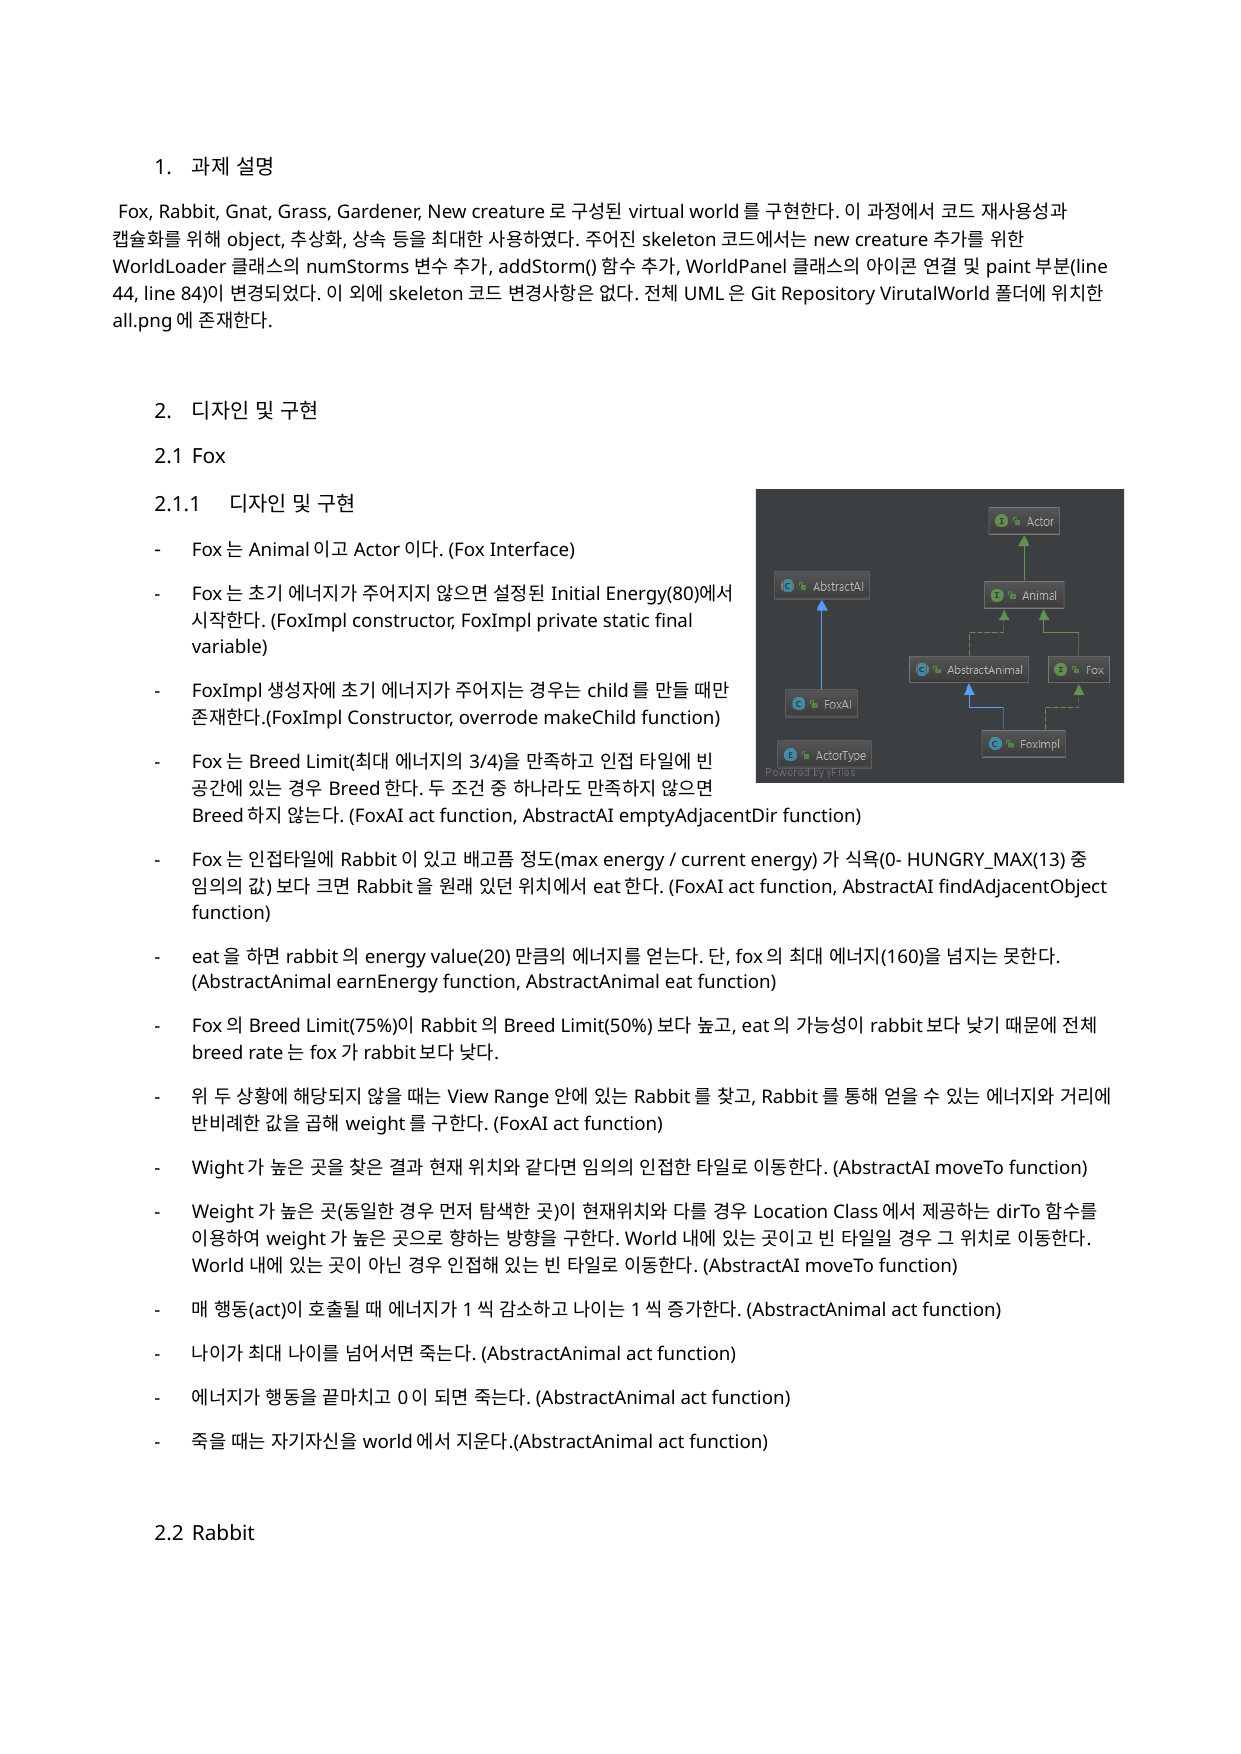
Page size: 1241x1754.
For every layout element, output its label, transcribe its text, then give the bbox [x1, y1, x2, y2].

list Fox는 Breed Limit(최대 에너지의 3/4)을 만족하고 인접 타일에 빈 공간에 있는 경우 Breed한다. 두 조건 중 하나라도 만족하지 않으면 Breed하지 않는다. (FoxAI act function, AbstractAI emptyAdjacentDir function) [154, 746, 1128, 828]
list Weight가 높은 곳(동일한 경우 먼저 탐색한 곳)이 현재위치와 다를 경우 Location Class에서 제공하는 dirTo 함수를 이용하여 weight가 높은 곳으로 향하는 방향을 구한다. World 내에 있는 곳이고 빈 타일일 경우 그 위치로 이동한다. World 내에 있는 곳이 아닌 경우 인접해 있는 빈 타일로 이동한다. (AbstractAI moveTo function) [154, 1197, 1128, 1278]
list Fox [154, 442, 1128, 470]
list 위 두 상황에 해당되지 않을 때는 View Range 안에 있는 Rabbit를 찾고, Rabbit를 통해 얻을 수 있는 에너지와 거리에 반비례한 값을 곱해 weight를 구한다. (FoxAI act function) [154, 1082, 1128, 1136]
list Fox는 Animal이고 Actor이다. (Fox Interface) [154, 534, 755, 562]
list 죽을 때는 자기자신을 world에서 지운다.(AbstractAnimal act function) [154, 1426, 1128, 1453]
list 나이가 최대 나이를 넘어서면 죽는다. (AbstractAnimal act function) [154, 1339, 1128, 1366]
list Rabbit [154, 1518, 1128, 1547]
list Fox는 인접타일에 Rabbit이 있고 배고픔 정도(max energy / current energy) 가 식욕(0- HUNGRY_MAX(13) 중 임의의 값) 보다 크면 Rabbit을 원래 있던 위치에서 eat한다. (FoxAI act function, AbstractAI findAdjacentObject function) [154, 845, 1128, 924]
list Fox는 초기 에너지가 주어지지 않으면 설정된 Initial Energy(80)에서 시작한다. (FoxImpl constructor, FoxImpl private static final variable) [154, 579, 755, 659]
list 에너지가 행동을 끝마치고 0이 되면 죽는다. (AbstractAnimal act function) [154, 1382, 1128, 1410]
list 매 행동(act)이 호출될 때 에너지가 1씩 감소하고 나이는 1씩 증가한다. (AbstractAnimal act function) [154, 1295, 1128, 1322]
list 과제 설명 [154, 150, 1128, 180]
list FoxImpl 생성자에 초기 에너지가 주어지는 경우는 child를 만들 때만 존재한다.(FoxImpl Constructor, overrode makeChild function) [154, 675, 755, 730]
text Fox, Rabbit, Gnat, Grass, Gardener, New creature로 구성된 virtual world를 구현한다. 이 과정에서 코드 재사용성과 캡슐화를 위해 object, 추상화, 상속 등을 최대한 사용하였다. 주어진 skeleton 코드에서는 new creature 추가를 위한 WorldLoader 클래스의 numStorms 변수 추가, addStorm() 함수 추가, WorldPanel 클래스의 아이콘 연결 및 paint 부분(line 44, line 84)이 변경되었다. 이 외에 skeleton 코드 변경사항은 없다. 전체 UML은 Git Repository VirutalWorld 폴더에 위치한 all.png에 존재한다. [112, 197, 1128, 333]
list Wight가 높은 곳을 찾은 결과 현재 위치와 같다면 임의의 인접한 타일로 이동한다. (AbstractAI moveTo function) [154, 1153, 1128, 1180]
list 디자인 및 구현 [154, 395, 1128, 425]
list 디자인 및 구현 [154, 487, 1128, 517]
list eat을 하면 rabbit의 energy value(20) 만큼의 에너지를 얻는다. 단, fox의 최대 에너지(160)을 넘지는 못한다.(AbstractAnimal earnEnergy function, AbstractAnimal eat function) [154, 941, 1128, 994]
picture [755, 489, 1125, 783]
list Fox의 Breed Limit(75%)이 Rabbit의 Breed Limit(50%) 보다 높고, eat의 가능성이 rabbit보다 낮기 때문에 전체 breed rate는 fox가 rabbit보다 낮다. [154, 1011, 1128, 1065]
